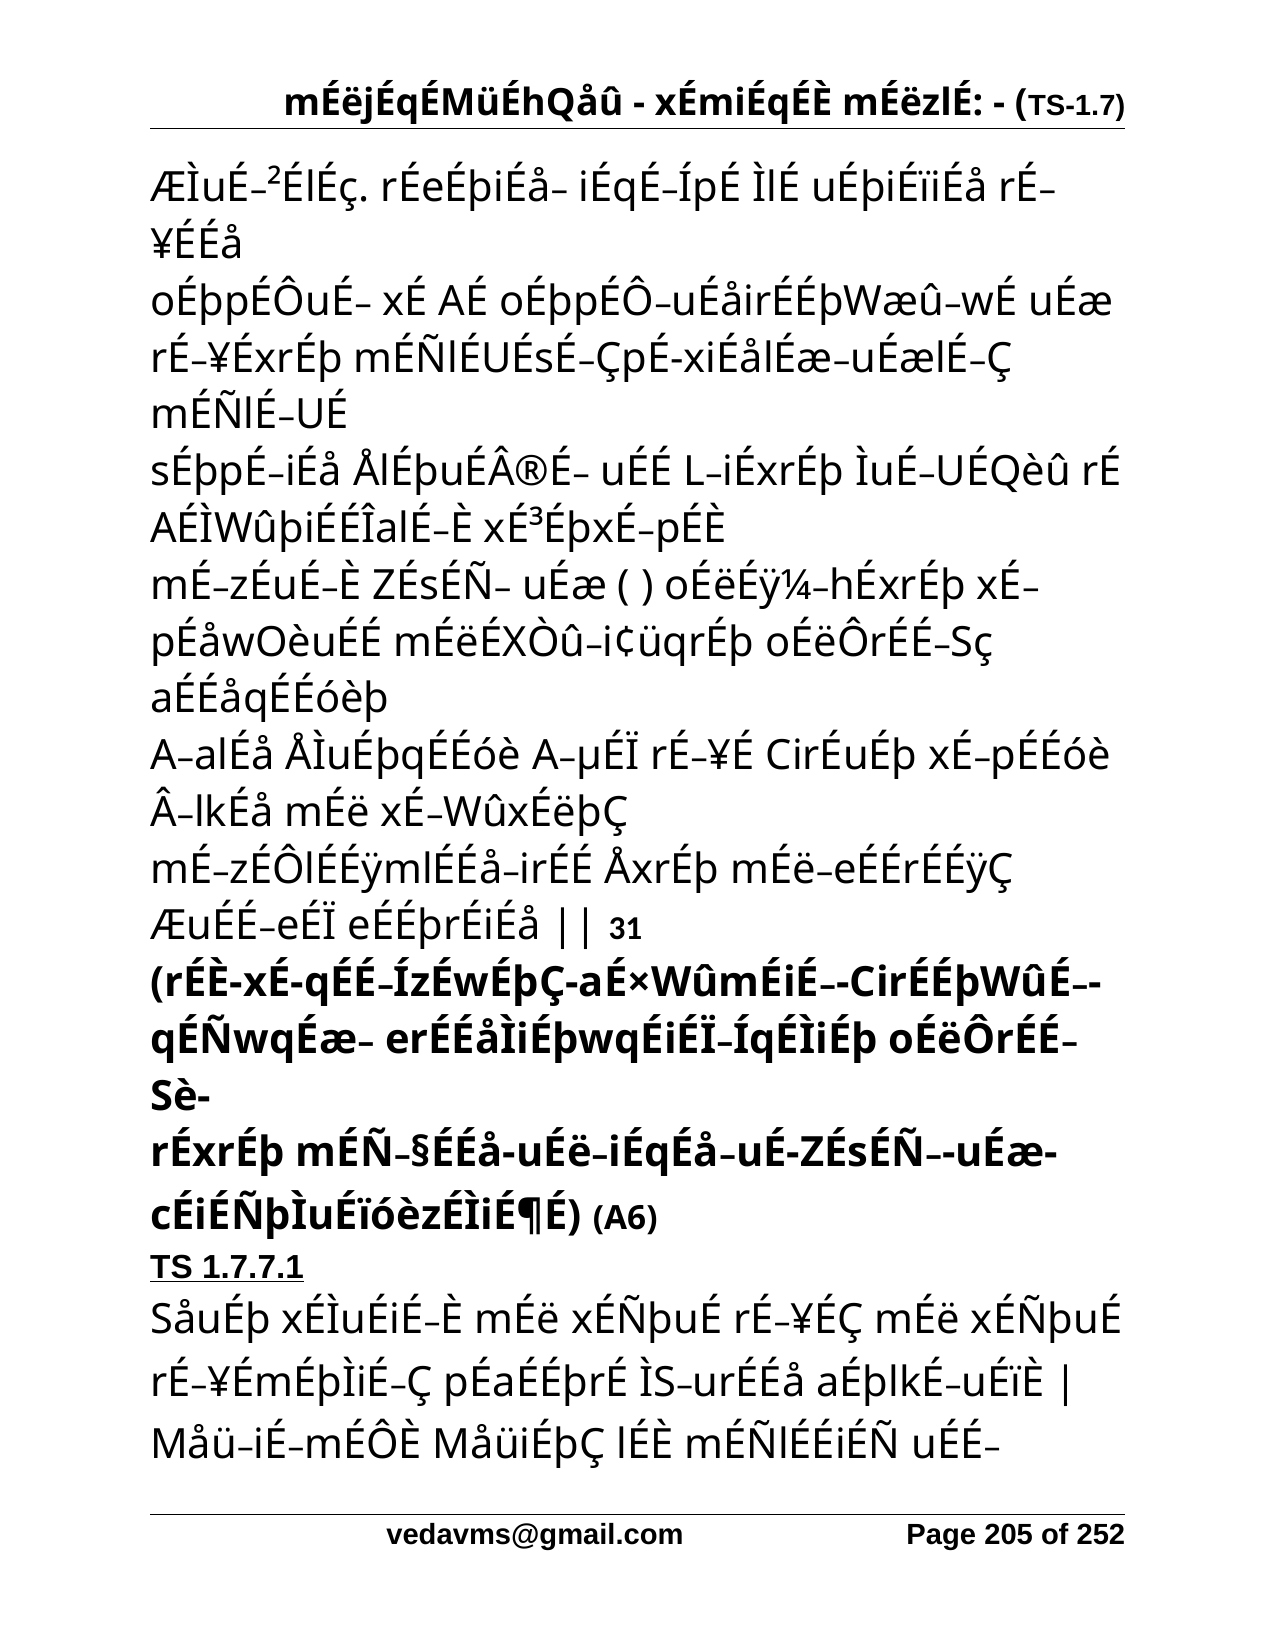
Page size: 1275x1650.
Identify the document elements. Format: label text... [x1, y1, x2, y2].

text SåuÉþ xÉÌuÉiÉ–È mÉë xÉÑþuÉ rÉ–¥ÉÇ mÉë xÉÑþuÉ rÉ–¥ÉmÉþÌiÉ–Ç pÉaÉÉþrÉ ÌS–urÉÉå aÉþlkÉ–uÉïÈ | [150, 1289, 1125, 1408]
text Måü–iÉ–mÉÔÈ MåüiÉþÇ lÉÈ mÉÑlÉÉiÉÑ uÉÉ–cÉxmÉÌiÉ–Uç uÉÉcÉþqÉ–± xuÉþSÉÌiÉ lÉÈ || [150, 1414, 1125, 1471]
text (rÉÈ-xÉ-qÉÉ–ÍzÉwÉþÇ-aÉ×WûmÉiÉ–-CirÉÉþWûÉ–-qÉÑwqÉæ– erÉÉåÌiÉþwqÉiÉÏ–ÍqÉÌiÉþ oÉëÔrÉÉ–Sè- [150, 952, 1125, 1122]
text sÉþpÉ–iÉå ÅlÉþuÉÂ®É– uÉÉ L–iÉxrÉþ ÌuÉ–UÉQèû rÉ AÉÌWûþiÉÉÎalÉ–È xÉ³ÉþxÉ–pÉÈ [150, 441, 1125, 554]
text rÉxrÉþ mÉÑ–§ÉÉå-uÉë–iÉqÉå–uÉ-ZÉsÉÑ–-uÉæ-cÉiÉÑþÌuÉïóèzÉÌiÉ¶É) (A6) [150, 1122, 1125, 1241]
text mÉ–zÉuÉ–È ZÉsÉÑ– uÉæ ( ) oÉëÉÿ¼–hÉxrÉþ xÉ–pÉåwOèuÉÉ mÉëÉXÒû–i¢üqrÉþ oÉëÔrÉÉ–Sç aÉÉåqÉÉóèþ [150, 554, 1125, 725]
text mÉ–zÉÔlÉÉÿmlÉÉå–irÉÉ ÅxrÉþ mÉë–eÉÉrÉÉÿÇ ÆuÉÉ–eÉÏ eÉÉþrÉiÉå || 31 [150, 838, 1125, 952]
text oÉþpÉÔuÉ– xÉ AÉ oÉþpÉÔ–uÉåirÉÉþWæû–wÉ uÉæ rÉ–¥ÉxrÉþ mÉÑlÉUÉsÉ–ÇpÉ-xiÉålÉæ–uÉælÉ–Ç mÉÑlÉ–UÉ [150, 271, 1125, 441]
text mÉÑlÉ–rÉÉåï uÉæ rÉ–¥ÉxrÉþ mÉÑlÉUÉsÉ–ÇpÉÇ ÆÌuÉ–²ÉlÉç. rÉeÉþiÉå– iÉqÉ–ÍpÉ ÌlÉ uÉþiÉïiÉå rÉ–¥ÉÉå [150, 157, 1125, 271]
text A–alÉå ÅÌuÉþqÉÉóè A–µÉÏ rÉ–¥É CirÉuÉþ xÉ–pÉÉóè Â–lkÉå mÉë xÉ–WûxÉëþÇ [150, 725, 1125, 838]
text TS 1.7.7.1 [150, 1247, 1125, 1286]
